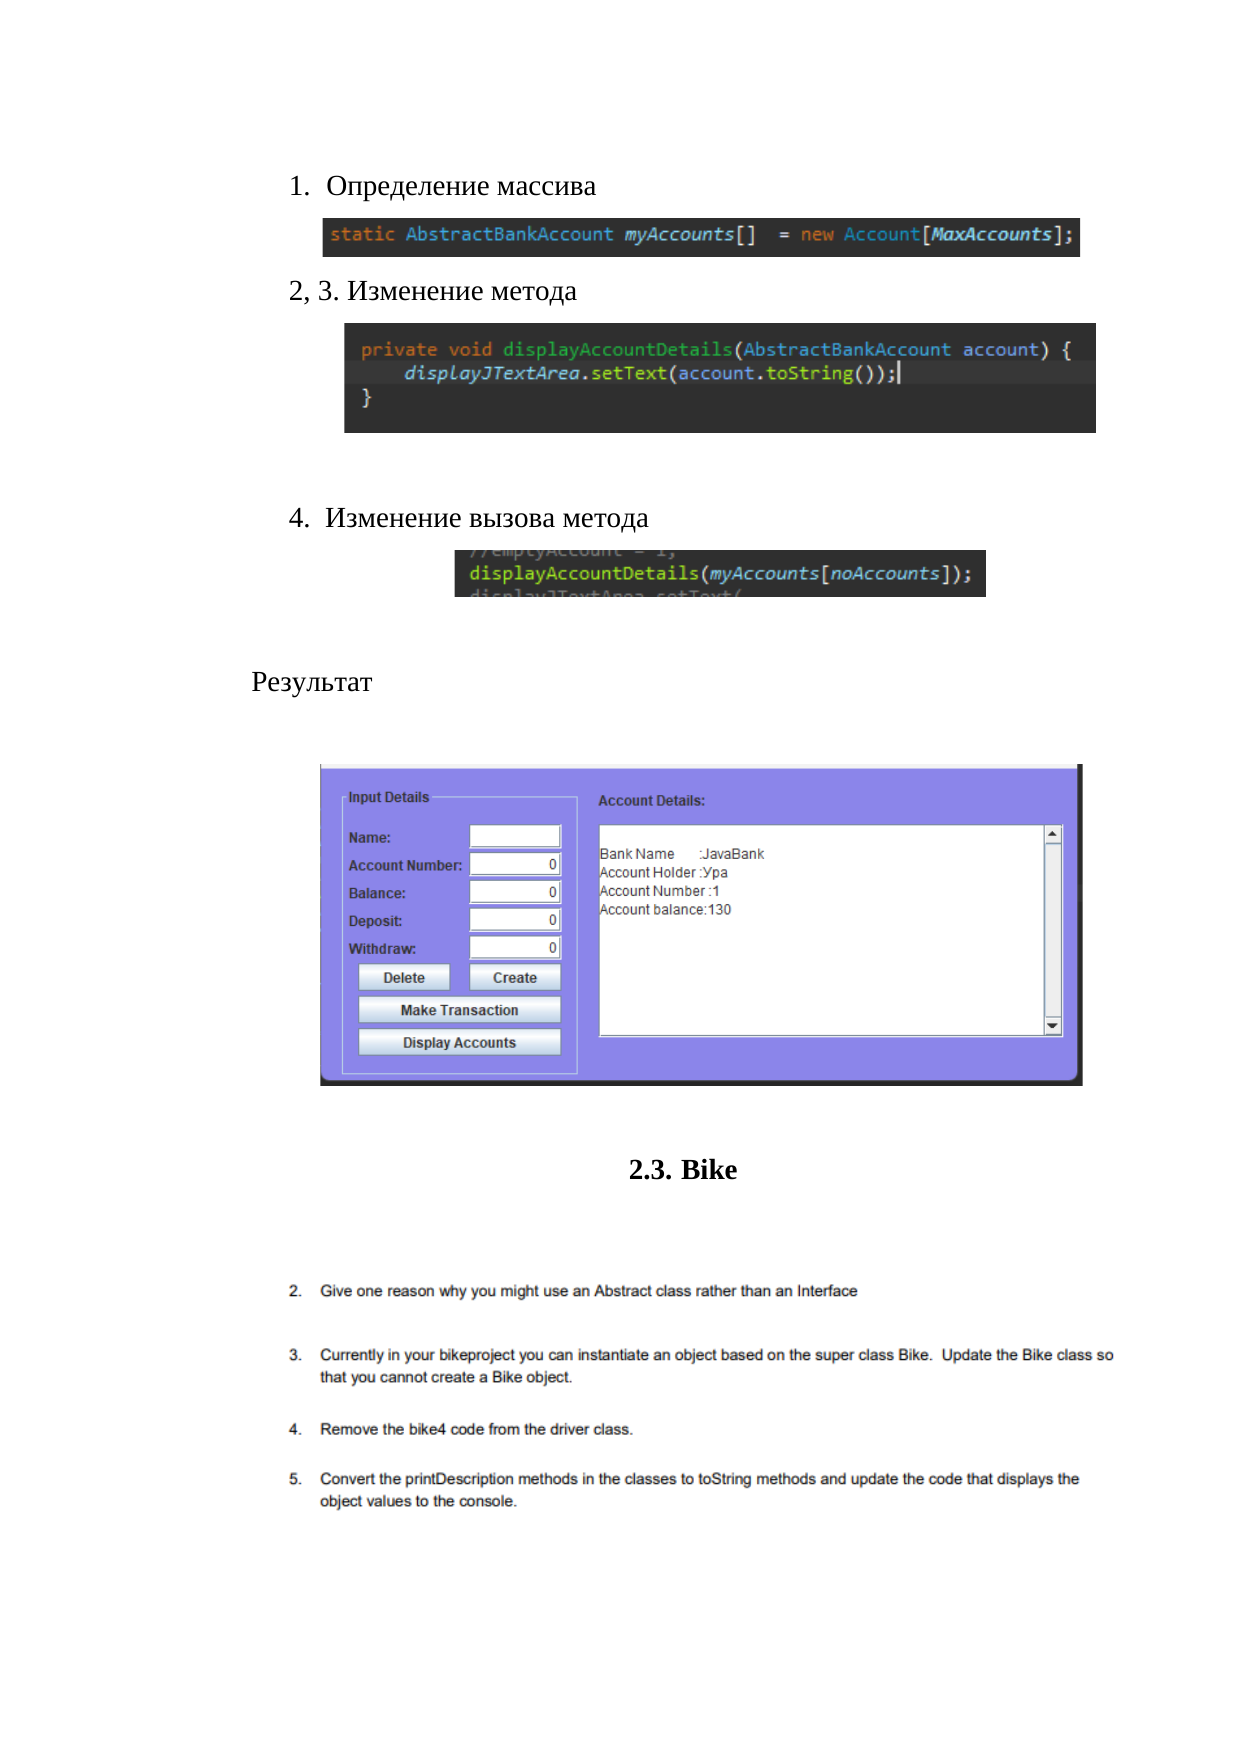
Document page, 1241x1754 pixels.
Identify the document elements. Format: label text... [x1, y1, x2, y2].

text Результат [177, 664, 1152, 698]
text 2, 3. Изменение метода [288, 273, 1152, 307]
text 4. Изменение вызова метода [288, 500, 1152, 533]
list Определение массива [288, 168, 1152, 202]
picture [320, 764, 1083, 1086]
picture [454, 550, 986, 597]
picture [344, 323, 1096, 433]
subtitle Bike [214, 1152, 1152, 1186]
picture [278, 1253, 1125, 1517]
picture [322, 218, 1081, 257]
